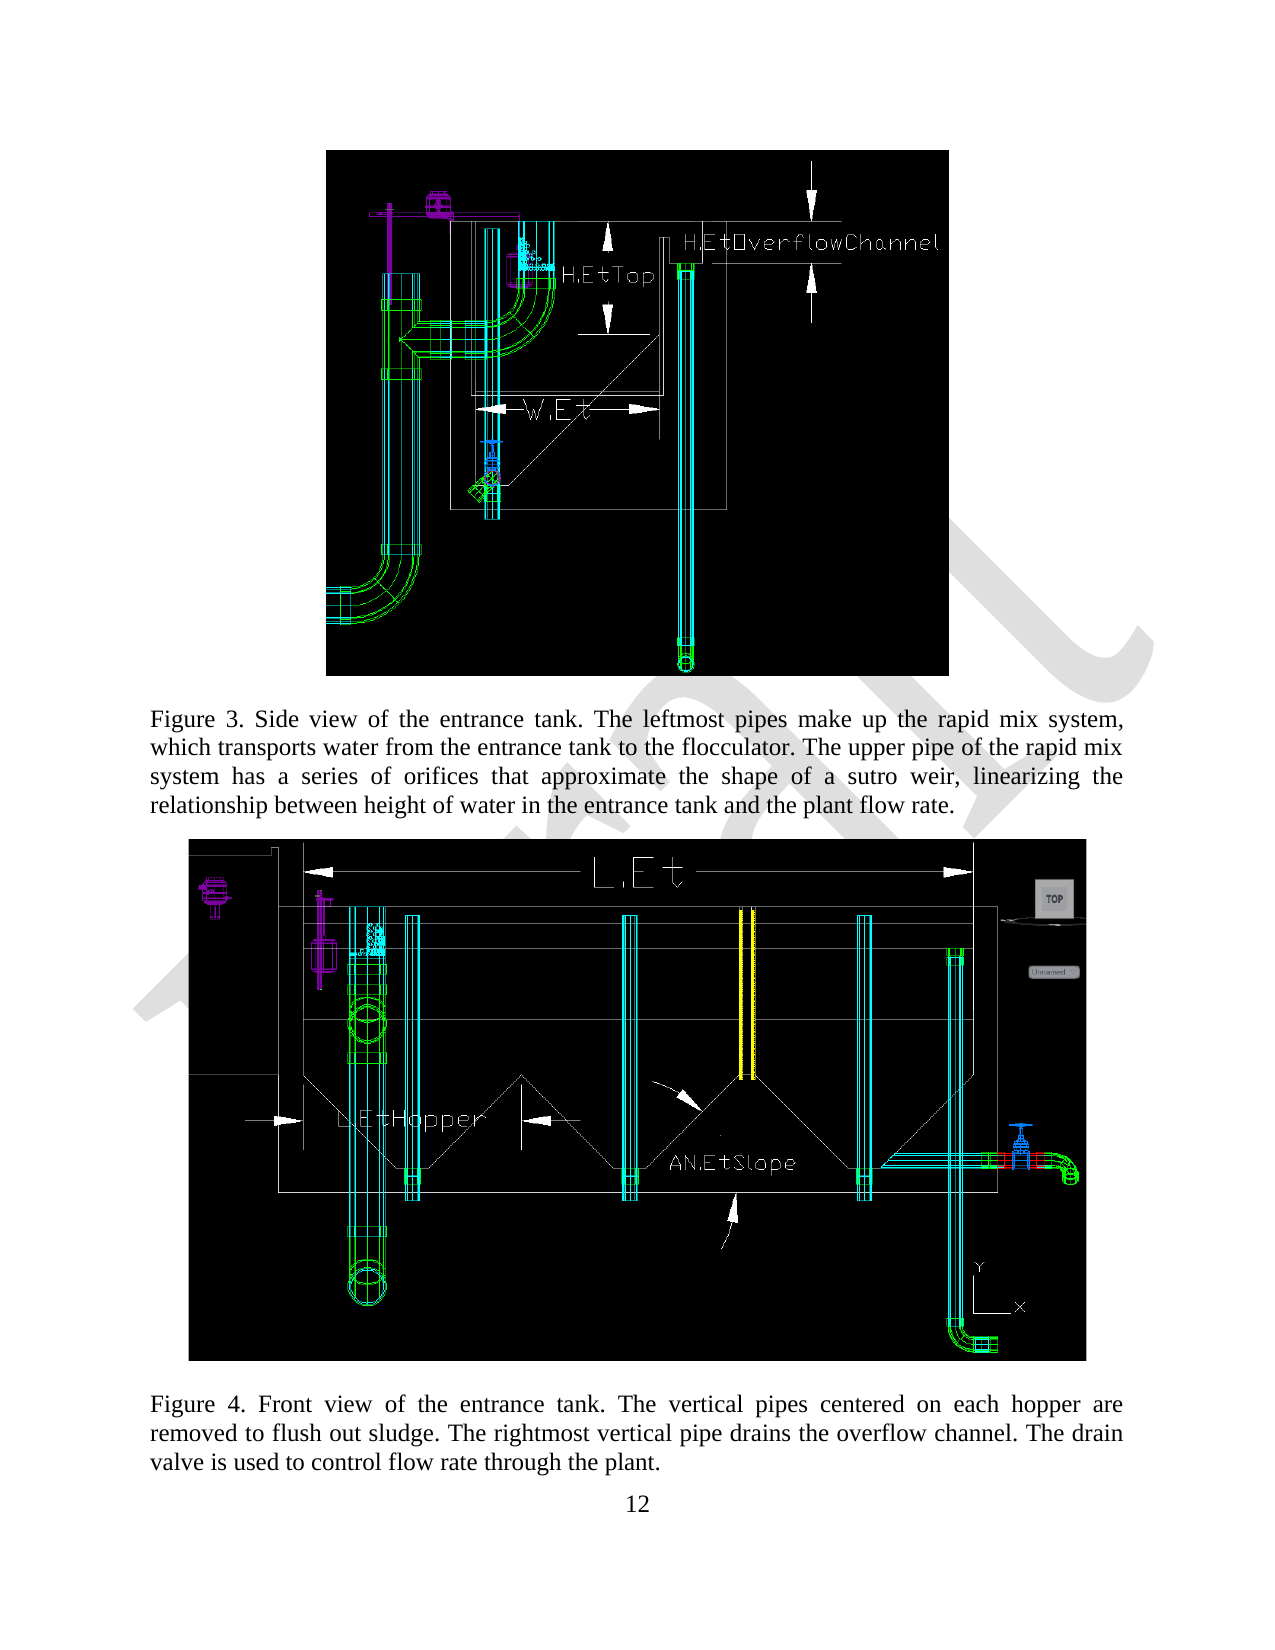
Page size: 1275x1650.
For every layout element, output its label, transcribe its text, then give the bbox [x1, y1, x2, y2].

picture [188, 839, 1087, 1361]
picture [326, 150, 949, 676]
